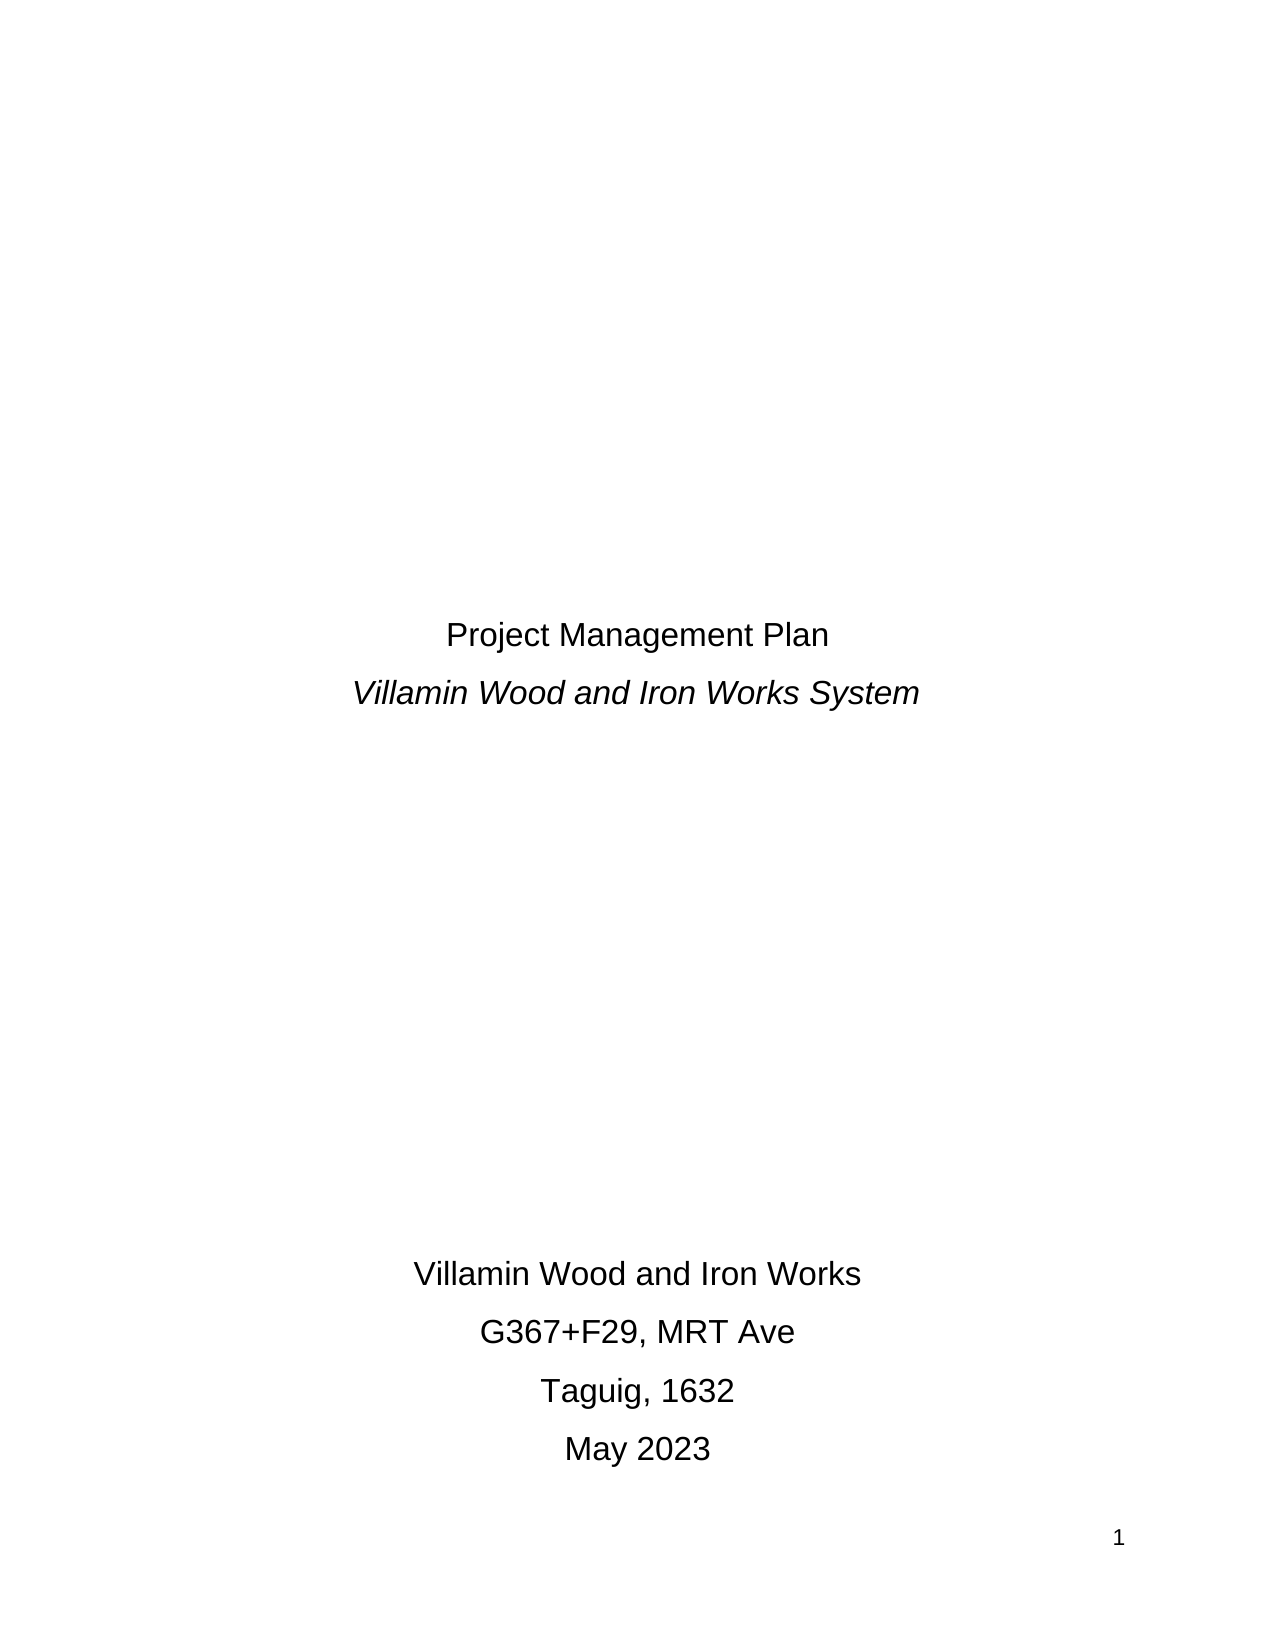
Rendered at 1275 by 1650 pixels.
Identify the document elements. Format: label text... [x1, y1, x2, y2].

text G367+F29, MRT Ave [150, 1312, 1125, 1351]
text Project Management Plan [150, 615, 1125, 653]
text Villamin Wood and Iron Works System [150, 673, 1125, 712]
text Villamin Wood and Iron Works [150, 1254, 1125, 1293]
text May 2023 [150, 1429, 1125, 1467]
text Taguig, 1632 [150, 1371, 1125, 1409]
